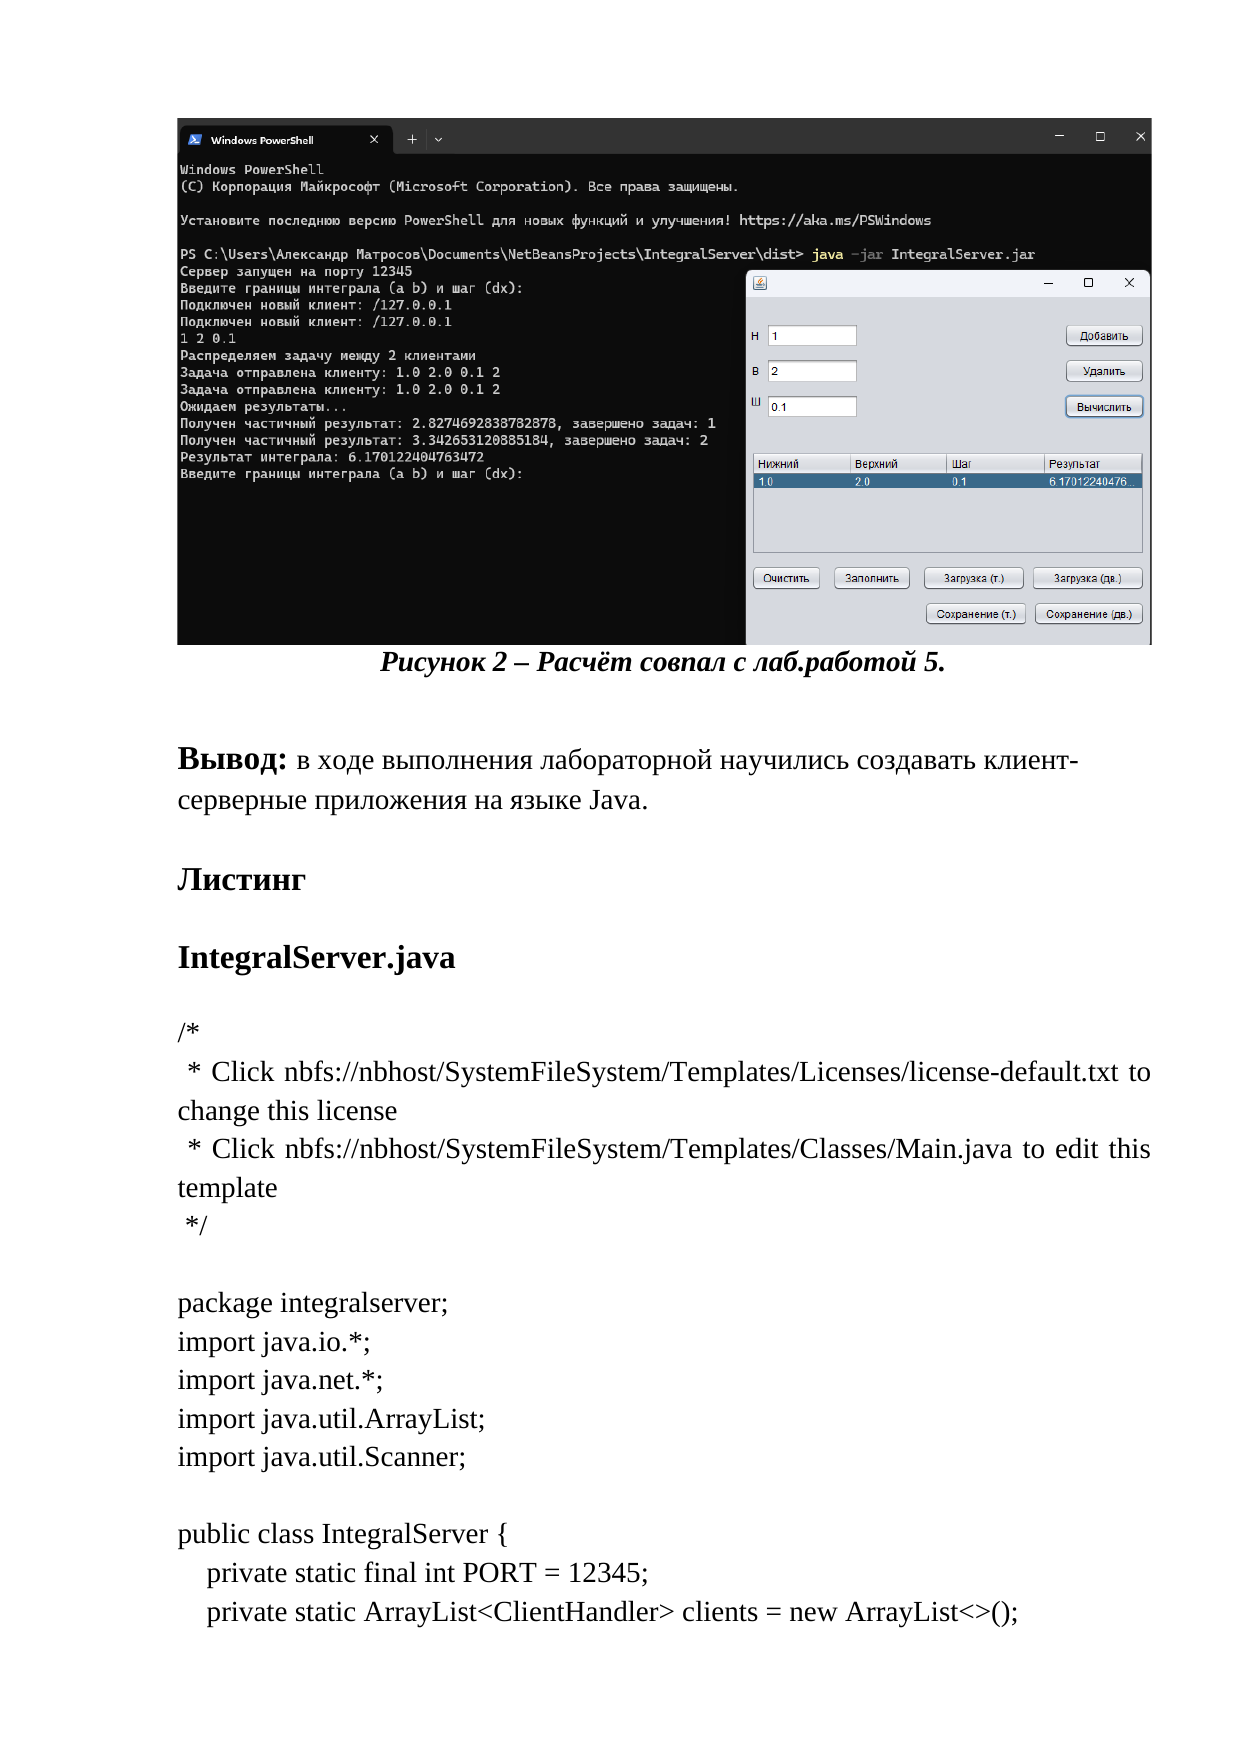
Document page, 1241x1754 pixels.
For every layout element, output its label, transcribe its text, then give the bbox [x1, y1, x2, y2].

text Листинг [177, 859, 1152, 897]
picture [177, 118, 1152, 645]
text */ [177, 1208, 1152, 1242]
text import java.net.*; [177, 1362, 1152, 1396]
text * Click nbfs://nbhost/SystemFileSystem/Templates/Classes/Main.java to edit this template [177, 1131, 1152, 1203]
text /* [177, 1016, 1152, 1049]
text import java.io.*; [177, 1324, 1152, 1357]
text Вывод: в ходе выполнения лабораторной научились создавать клиент-серверные приложения на языке Java. [177, 738, 1152, 815]
text import java.util.ArrayList; [177, 1401, 1152, 1434]
text private static final int PORT = 12345; [177, 1555, 1152, 1589]
text private static ArrayList<ClientHandler> clients = new ArrayList<>(); [177, 1594, 1152, 1627]
text import java.util.Scanner; [177, 1439, 1152, 1473]
text * Click nbfs://nbhost/SystemFileSystem/Templates/Licenses/license-default.txt to change this license [177, 1054, 1152, 1126]
text Рисунок 2 – Расчёт совпал с лаб.работой 5. [177, 645, 1152, 678]
text public class IntegralServer { [177, 1517, 1152, 1550]
text package integralserver; [177, 1285, 1152, 1319]
text IntegralServer.java [177, 937, 1152, 976]
